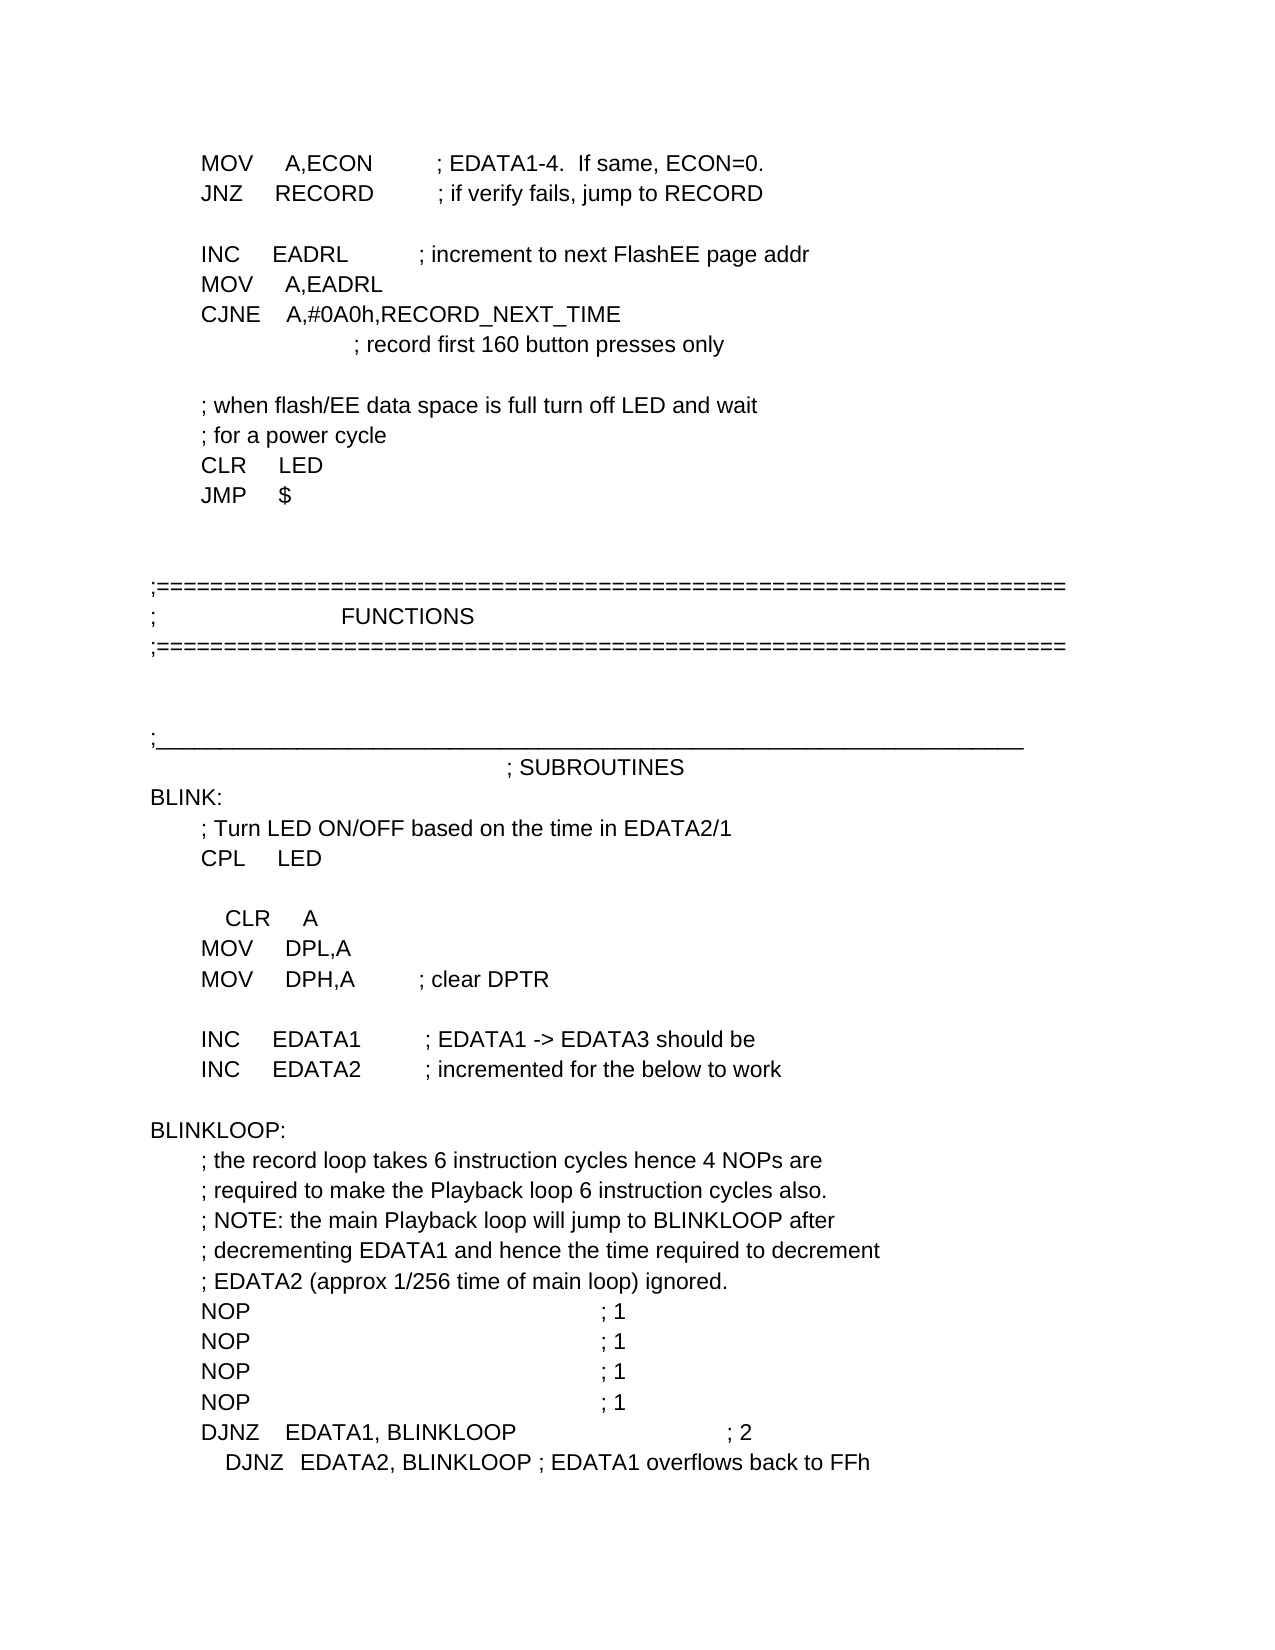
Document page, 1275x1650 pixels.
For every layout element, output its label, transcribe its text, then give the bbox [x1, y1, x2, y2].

text CLR A [150, 905, 1125, 932]
text ; FUNCTIONS [150, 603, 1125, 629]
text ;==================================================================== [150, 633, 1125, 660]
text DJNZ EDATA2, BLINKLOOP ; EDATA1 overflows back to FFh [150, 1449, 1125, 1475]
text DJNZ EDATA1, BLINKLOOP ; 2 [150, 1419, 1125, 1445]
text ;____________________________________________________________________ [150, 724, 1125, 750]
text INC EADRL ; increment to next FlashEE page addr [150, 241, 1125, 267]
text MOV DPH,A ; clear DPTR [150, 966, 1125, 992]
text INC EDATA2 ; incremented for the below to work [150, 1056, 1125, 1083]
text ; for a power cycle [150, 422, 1125, 448]
text INC EDATA1 ; EDATA1 -> EDATA3 should be [150, 1026, 1125, 1052]
text ;==================================================================== [150, 573, 1125, 599]
text ; when flash/EE data space is full turn off LED and wait [150, 392, 1125, 418]
text ; the record loop takes 6 instruction cycles hence 4 NOPs are [150, 1147, 1125, 1173]
text NOP ; 1 [150, 1298, 1125, 1324]
text CJNE A,#0A0h,RECORD_NEXT_TIME [150, 301, 1125, 327]
text ; record first 160 button presses only [150, 331, 1125, 358]
text ; Turn LED ON/OFF based on the time in EDATA2/1 [150, 814, 1125, 841]
text BLINKLOOP: [150, 1117, 1125, 1143]
text JMP $ [150, 482, 1125, 509]
text ; EDATA2 (approx 1/256 time of main loop) ignored. [150, 1268, 1125, 1294]
text JNZ RECORD ; if verify fails, jump to RECORD [150, 180, 1125, 207]
text NOP ; 1 [150, 1358, 1125, 1385]
text BLINK: [150, 784, 1125, 811]
text ; decrementing EDATA1 and hence the time required to decrement [150, 1237, 1125, 1264]
text ; required to make the Playback loop 6 instruction cycles also. [150, 1177, 1125, 1203]
text NOP ; 1 [150, 1388, 1125, 1415]
text MOV A,EADRL [150, 271, 1125, 297]
text CPL LED [150, 845, 1125, 871]
text MOV DPL,A [150, 935, 1125, 962]
text CLR LED [150, 452, 1125, 478]
text ; SUBROUTINES [150, 754, 1125, 781]
text ; NOTE: the main Playback loop will jump to BLINKLOOP after [150, 1207, 1125, 1234]
text NOP ; 1 [150, 1328, 1125, 1354]
text MOV A,ECON ; EDATA1-4. If same, ECON=0. [150, 150, 1125, 176]
